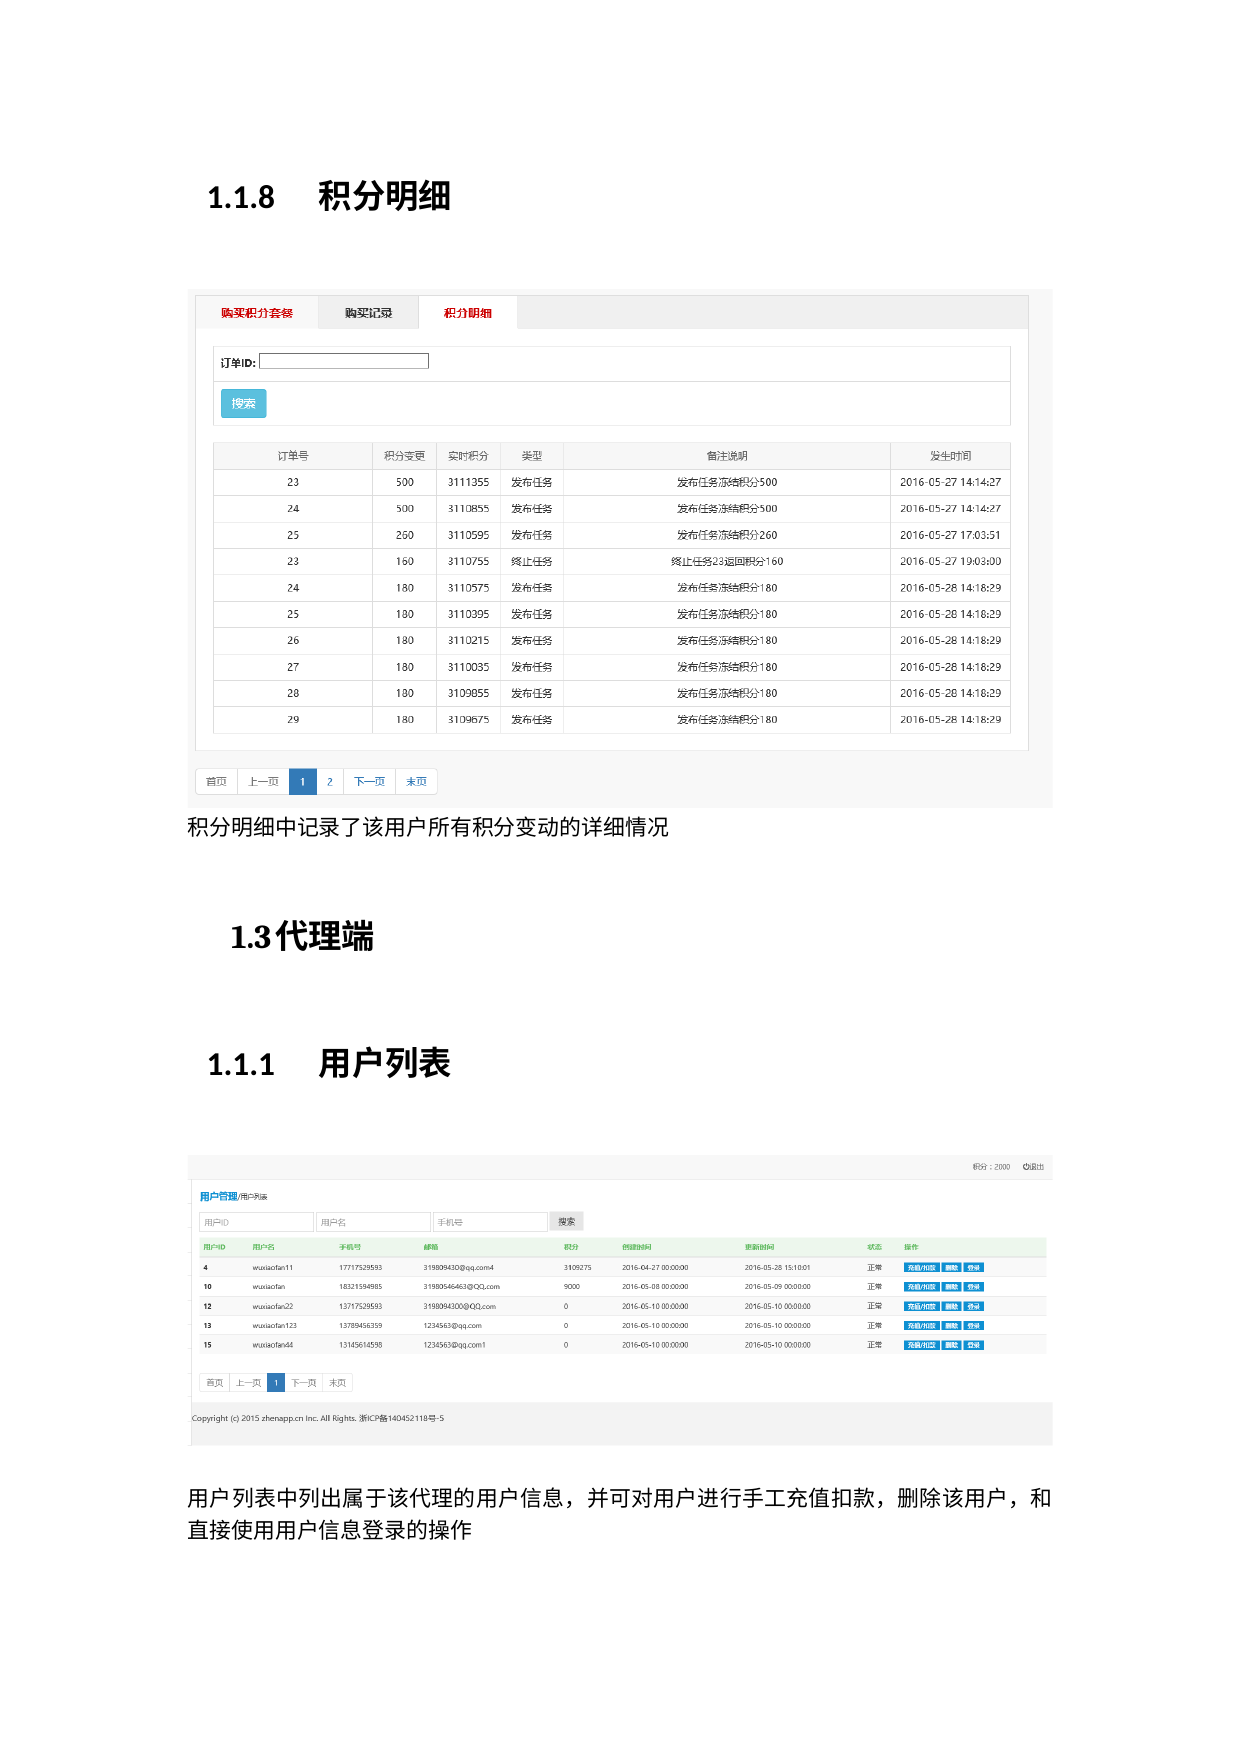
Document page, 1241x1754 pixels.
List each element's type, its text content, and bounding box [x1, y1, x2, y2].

picture [187, 1155, 1053, 1454]
text 用户列表中列出属于该代理的用户信息，并可对用户进行手工充值扣款，删除该用户，和直接使用用户信息登录的操作 [187, 1481, 1053, 1546]
subtitle 用户列表 [275, 1028, 1053, 1093]
picture [187, 289, 1053, 808]
subtitle 代理端 [231, 901, 1053, 966]
subtitle 积分明细 [275, 162, 1053, 227]
text 积分明细中记录了该用户所有积分变动的详细情况 [187, 809, 1053, 842]
